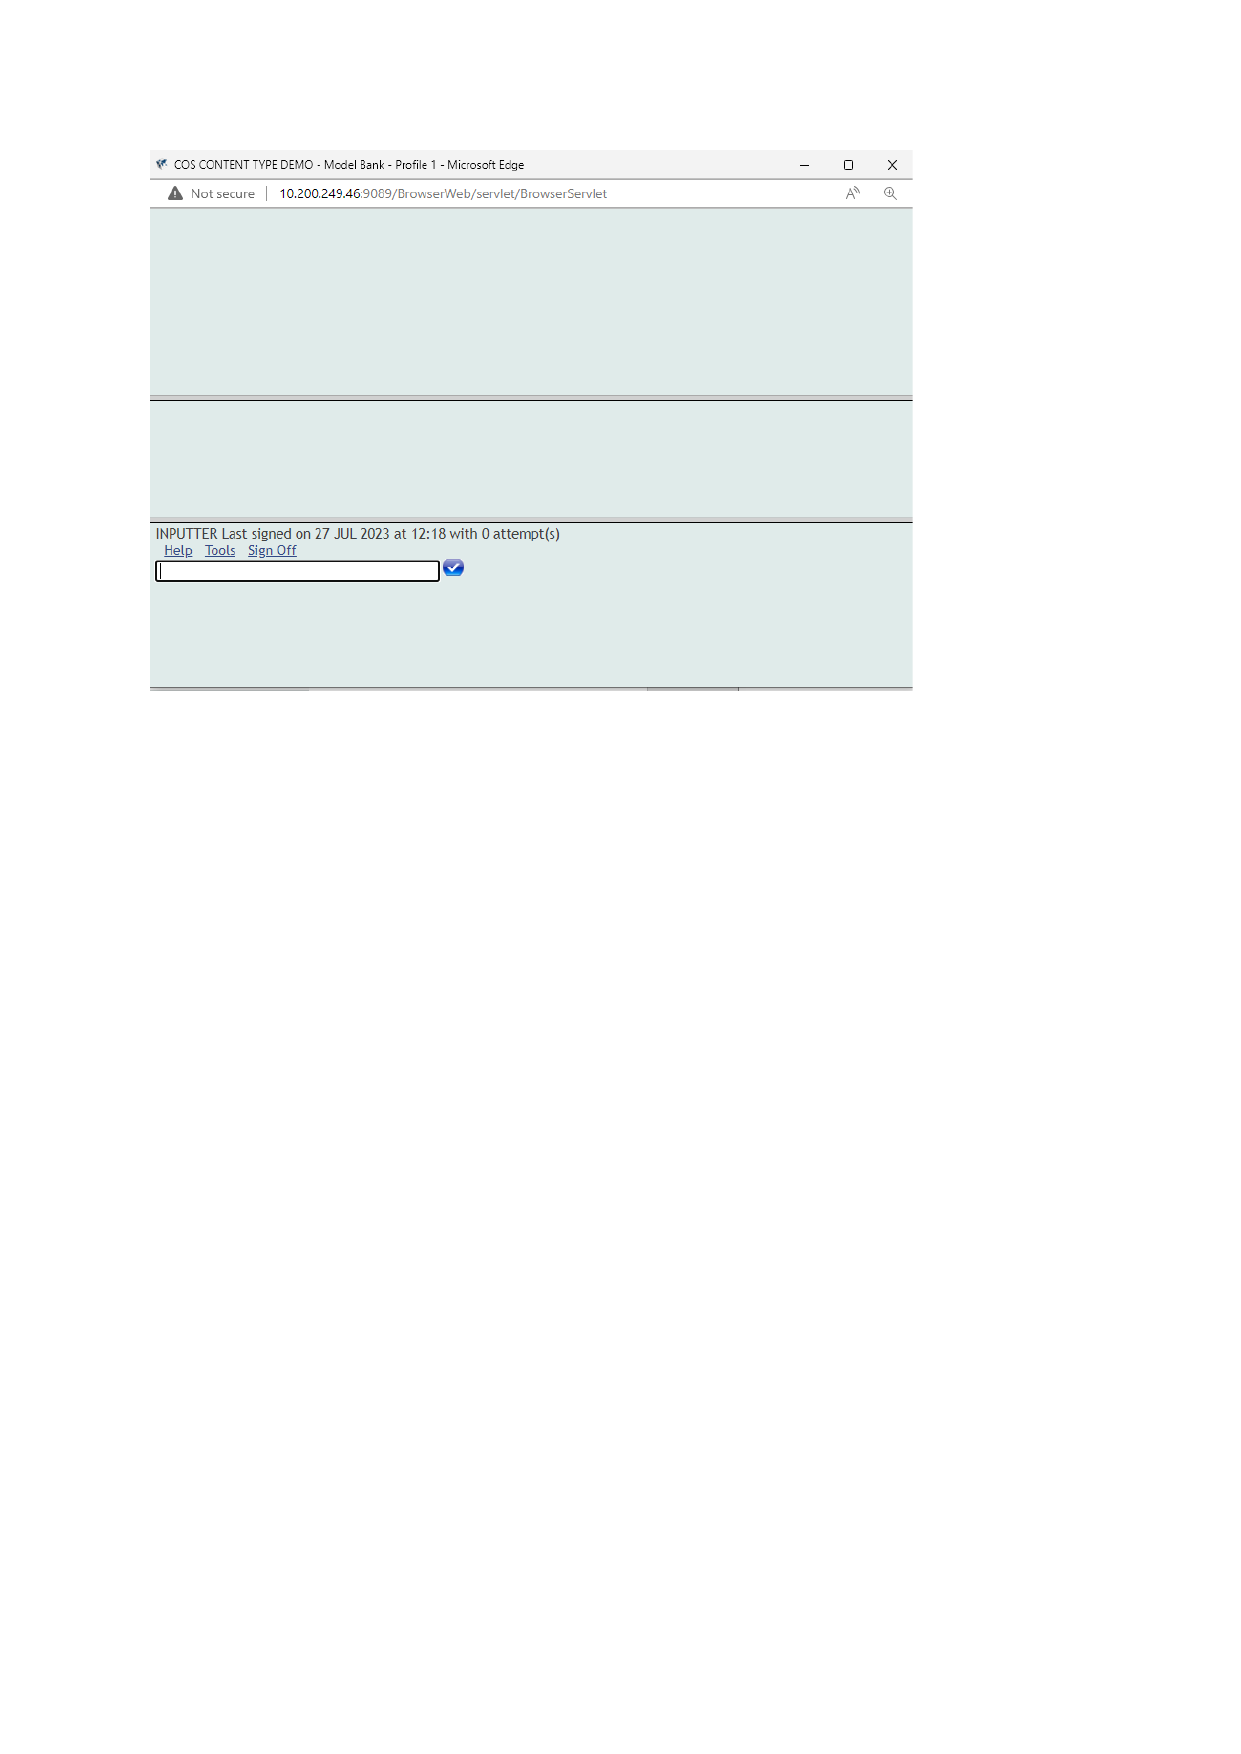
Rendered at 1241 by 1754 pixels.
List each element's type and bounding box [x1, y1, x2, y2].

picture [150, 150, 913, 691]
